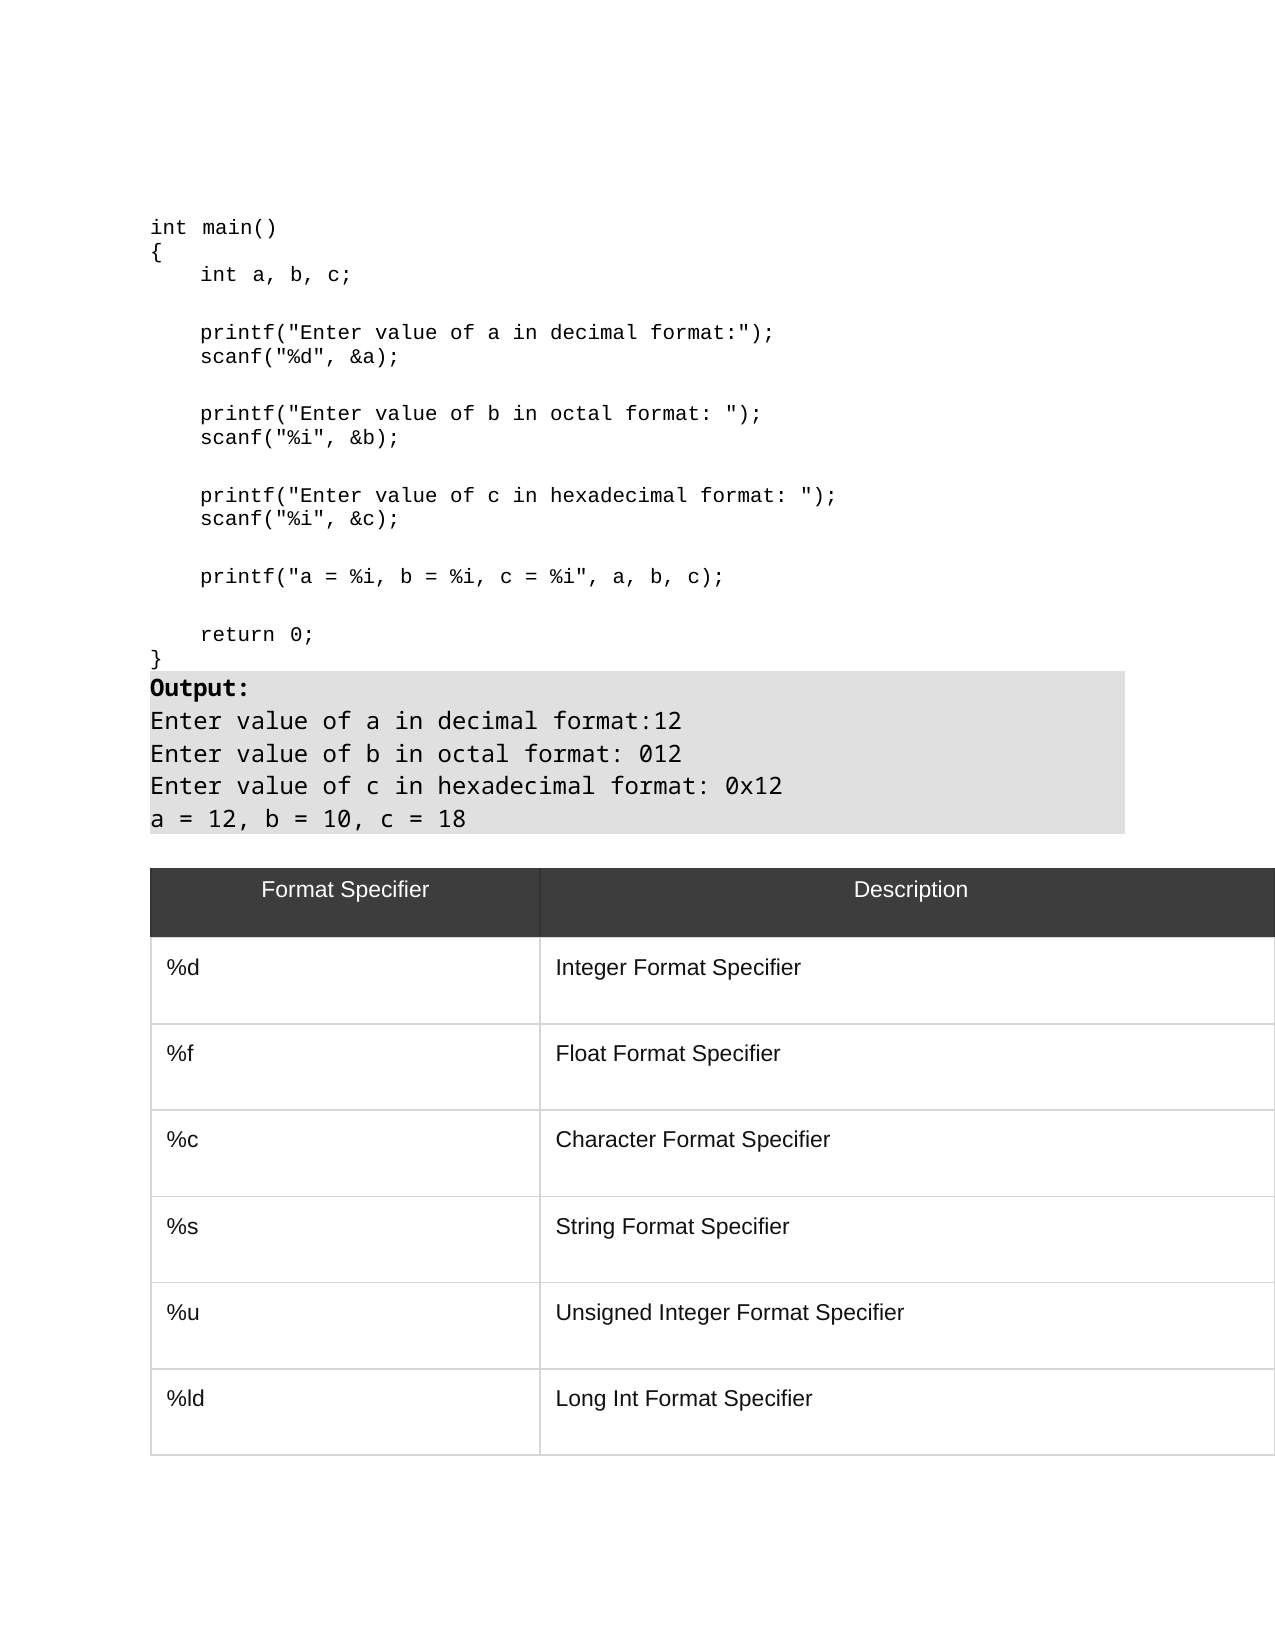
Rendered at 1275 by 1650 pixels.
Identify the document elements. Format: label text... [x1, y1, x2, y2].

table_cell %u [152, 1283, 539, 1368]
text printf("Enter value of c in hexadecimal format: "); [150, 485, 1125, 508]
table_cell %f [152, 1025, 539, 1109]
table_header Format Specifier [152, 868, 539, 937]
text printf("Enter value of b in octal format: "); [150, 403, 1125, 427]
text a = 12, b = 10, c = 18 [150, 802, 1125, 834]
text return 0; [150, 624, 1125, 647]
table_cell Unsigned Integer Format Specifier [541, 1283, 1274, 1368]
table_cell %s [152, 1197, 539, 1282]
text Enter value of c in hexadecimal format: 0x12 [150, 769, 1125, 802]
text scanf("%i", &c); [150, 508, 1125, 532]
table_cell Long Int Format Specifier [541, 1370, 1274, 1454]
text printf("Enter value of a in decimal format:"); [150, 322, 1125, 346]
table_cell String Format Specifier [541, 1197, 1274, 1282]
text { [150, 241, 1125, 264]
table_cell %d [152, 938, 539, 1023]
text int main() [150, 217, 1125, 241]
table_cell Float Format Specifier [541, 1025, 1274, 1109]
table_cell Character Format Specifier [541, 1111, 1274, 1196]
text } [150, 647, 1125, 671]
table_cell Integer Format Specifier [541, 938, 1274, 1023]
table_cell %c [152, 1111, 539, 1196]
text scanf("%d", &a); [150, 346, 1125, 369]
text int a, b, c; [150, 264, 1125, 288]
text printf("a = %i, b = %i, c = %i", a, b, c); [150, 566, 1125, 590]
text Enter value of b in octal format: 012 [150, 736, 1125, 769]
table_header Description [541, 868, 1274, 937]
table_cell %ld [152, 1370, 539, 1454]
text Enter value of a in decimal format:12 [150, 704, 1125, 736]
text scanf("%i", &b); [150, 427, 1125, 451]
text Output: [150, 671, 1125, 704]
